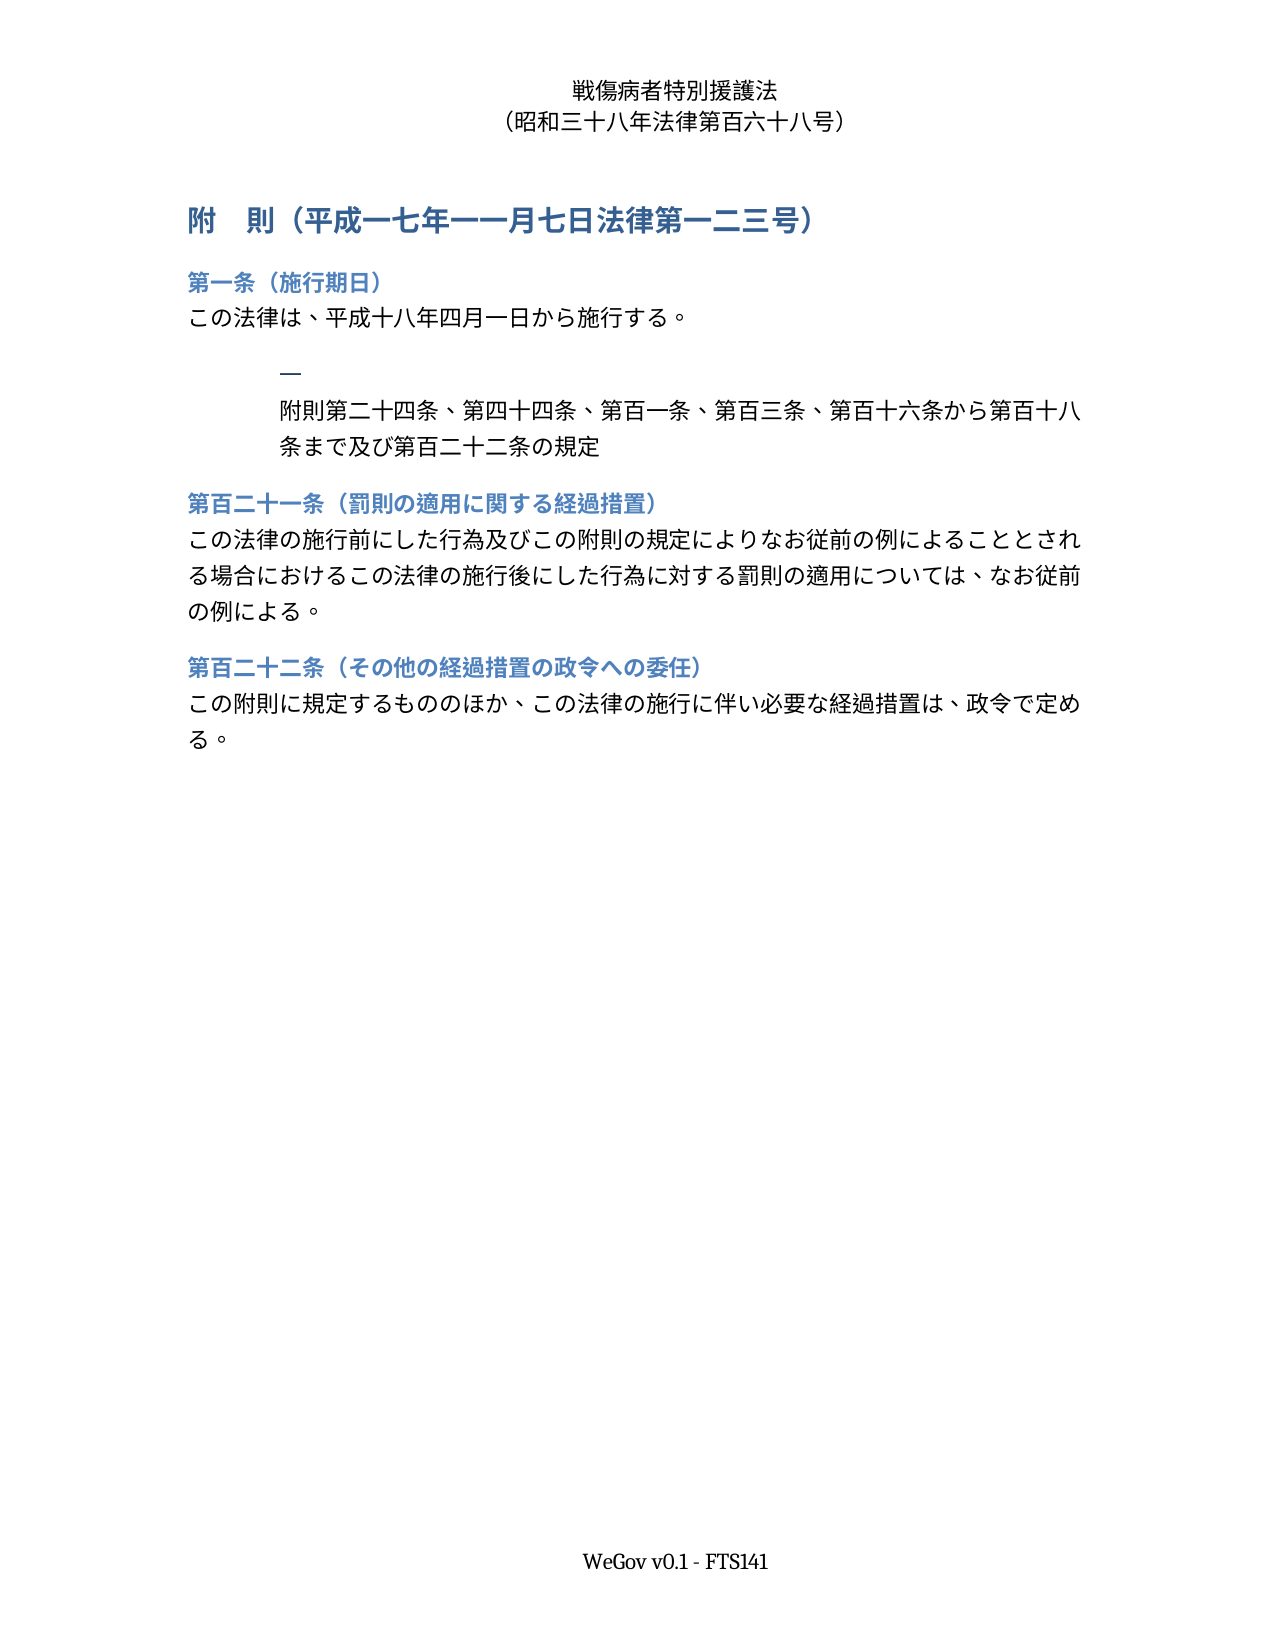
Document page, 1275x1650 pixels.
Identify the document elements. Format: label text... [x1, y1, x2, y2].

text 附則第二十四条、第四十四条、第百一条、第百三条、第百十六条から第百十八条まで及び第百二十二条の規定 [279, 395, 1087, 462]
text この法律は、平成十八年四月一日から施行する。 [187, 302, 1087, 334]
text この法律の施行前にした行為及びこの附則の規定によりなお従前の例によることとされる場合におけるこの法律の施行後にした行為に対する罰則の適用については、なお従前の例による。 [187, 524, 1087, 627]
subtitle 一 [279, 359, 1087, 390]
subtitle 第一条（施行期日） [187, 266, 1087, 298]
subtitle 第百二十一条（罰則の適用に関する経過措置） [187, 488, 1087, 519]
subtitle 附 則（平成一七年一一月七日法律第一二三号） [187, 200, 1087, 240]
text この附則に規定するもののほか、この法律の施行に伴い必要な経過措置は、政令で定める。 [187, 688, 1087, 756]
subtitle 第百二十二条（その他の経過措置の政令への委任） [187, 652, 1087, 684]
